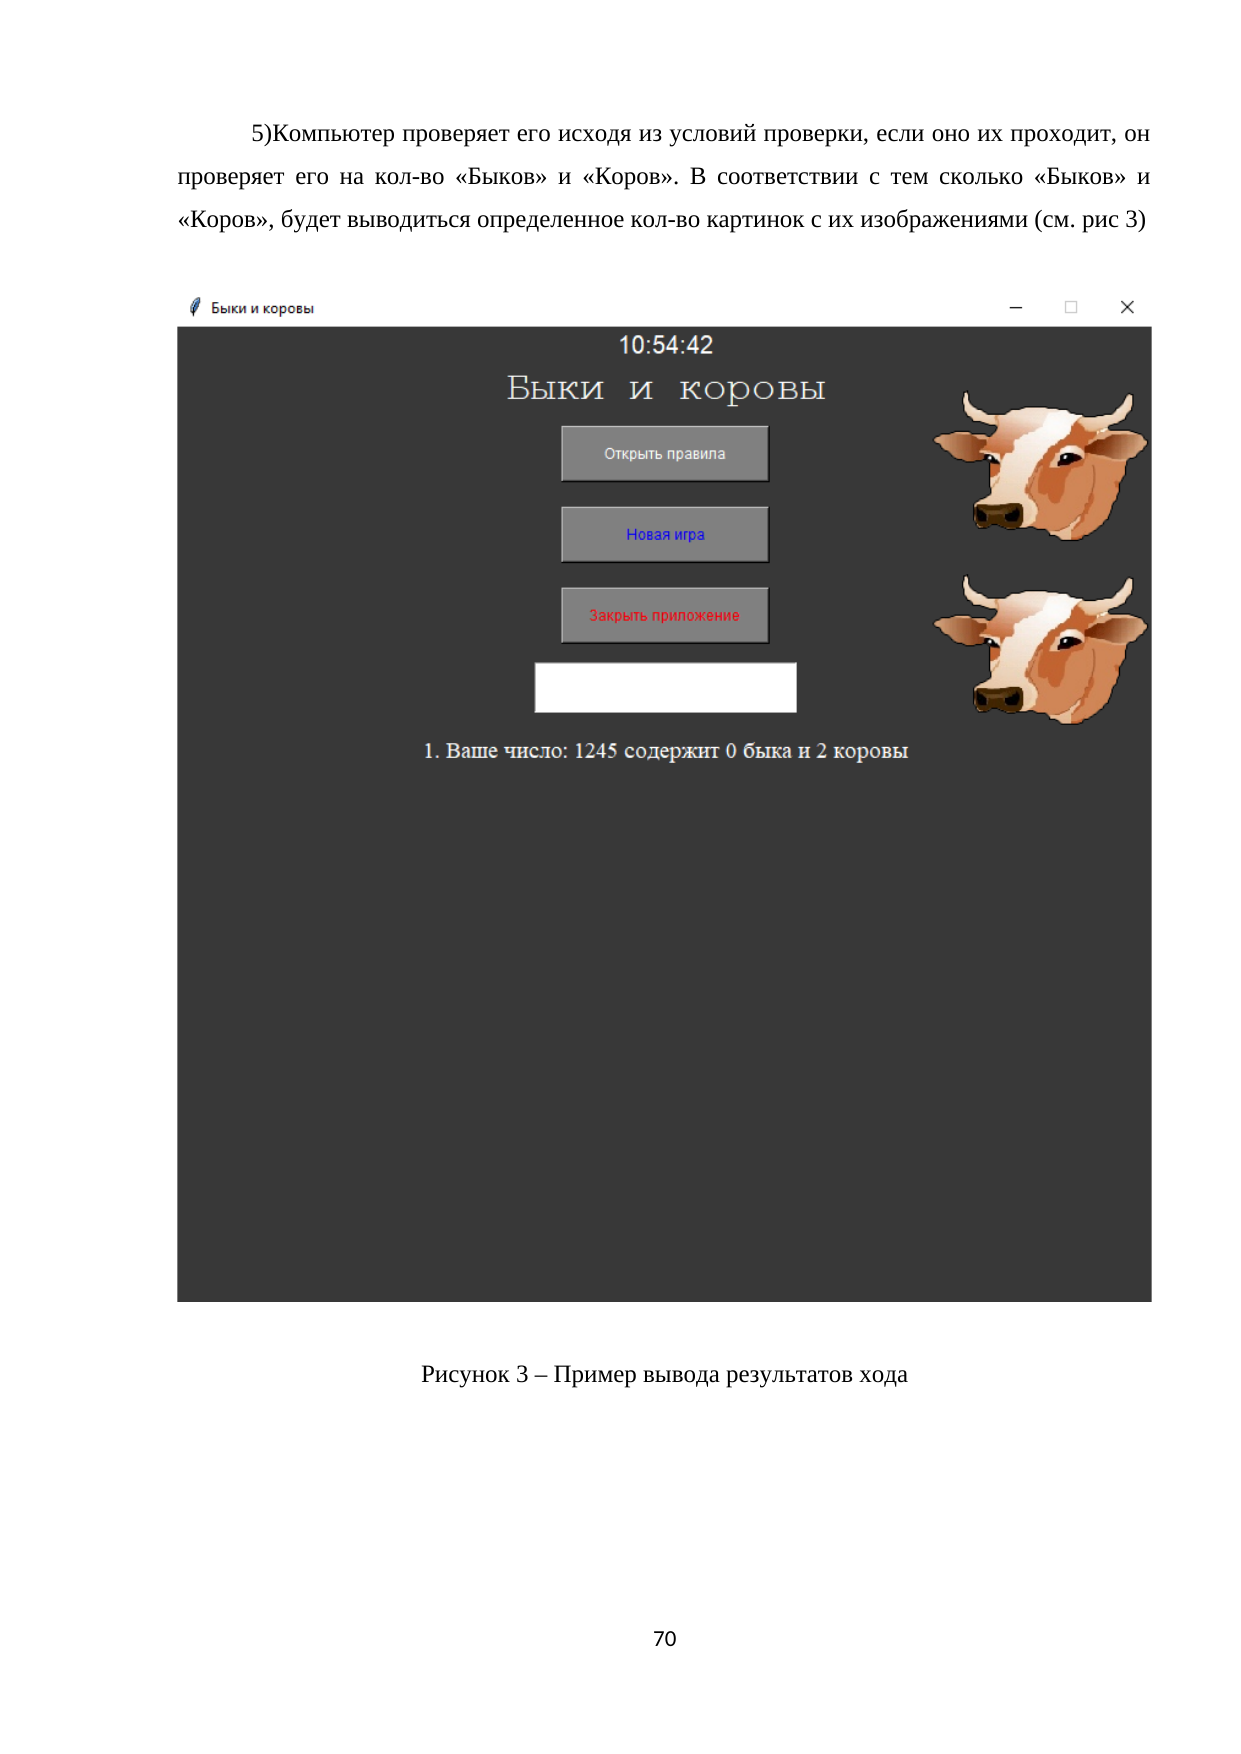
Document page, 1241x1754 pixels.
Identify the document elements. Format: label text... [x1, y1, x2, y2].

text Рисунок 3 – Пример вывода результатов хода [177, 1359, 1152, 1388]
list Компьютер проверяет его исходя из условий проверки, если оно их проходит, он проверяет его на кол-во «Быков» и «Коров». В соответствии с тем сколько «Быков» и «Коров», будет выводиться определенное кол-во картинок с их изображениями (см. рис 3) [177, 118, 1152, 233]
picture [177, 290, 1152, 1302]
